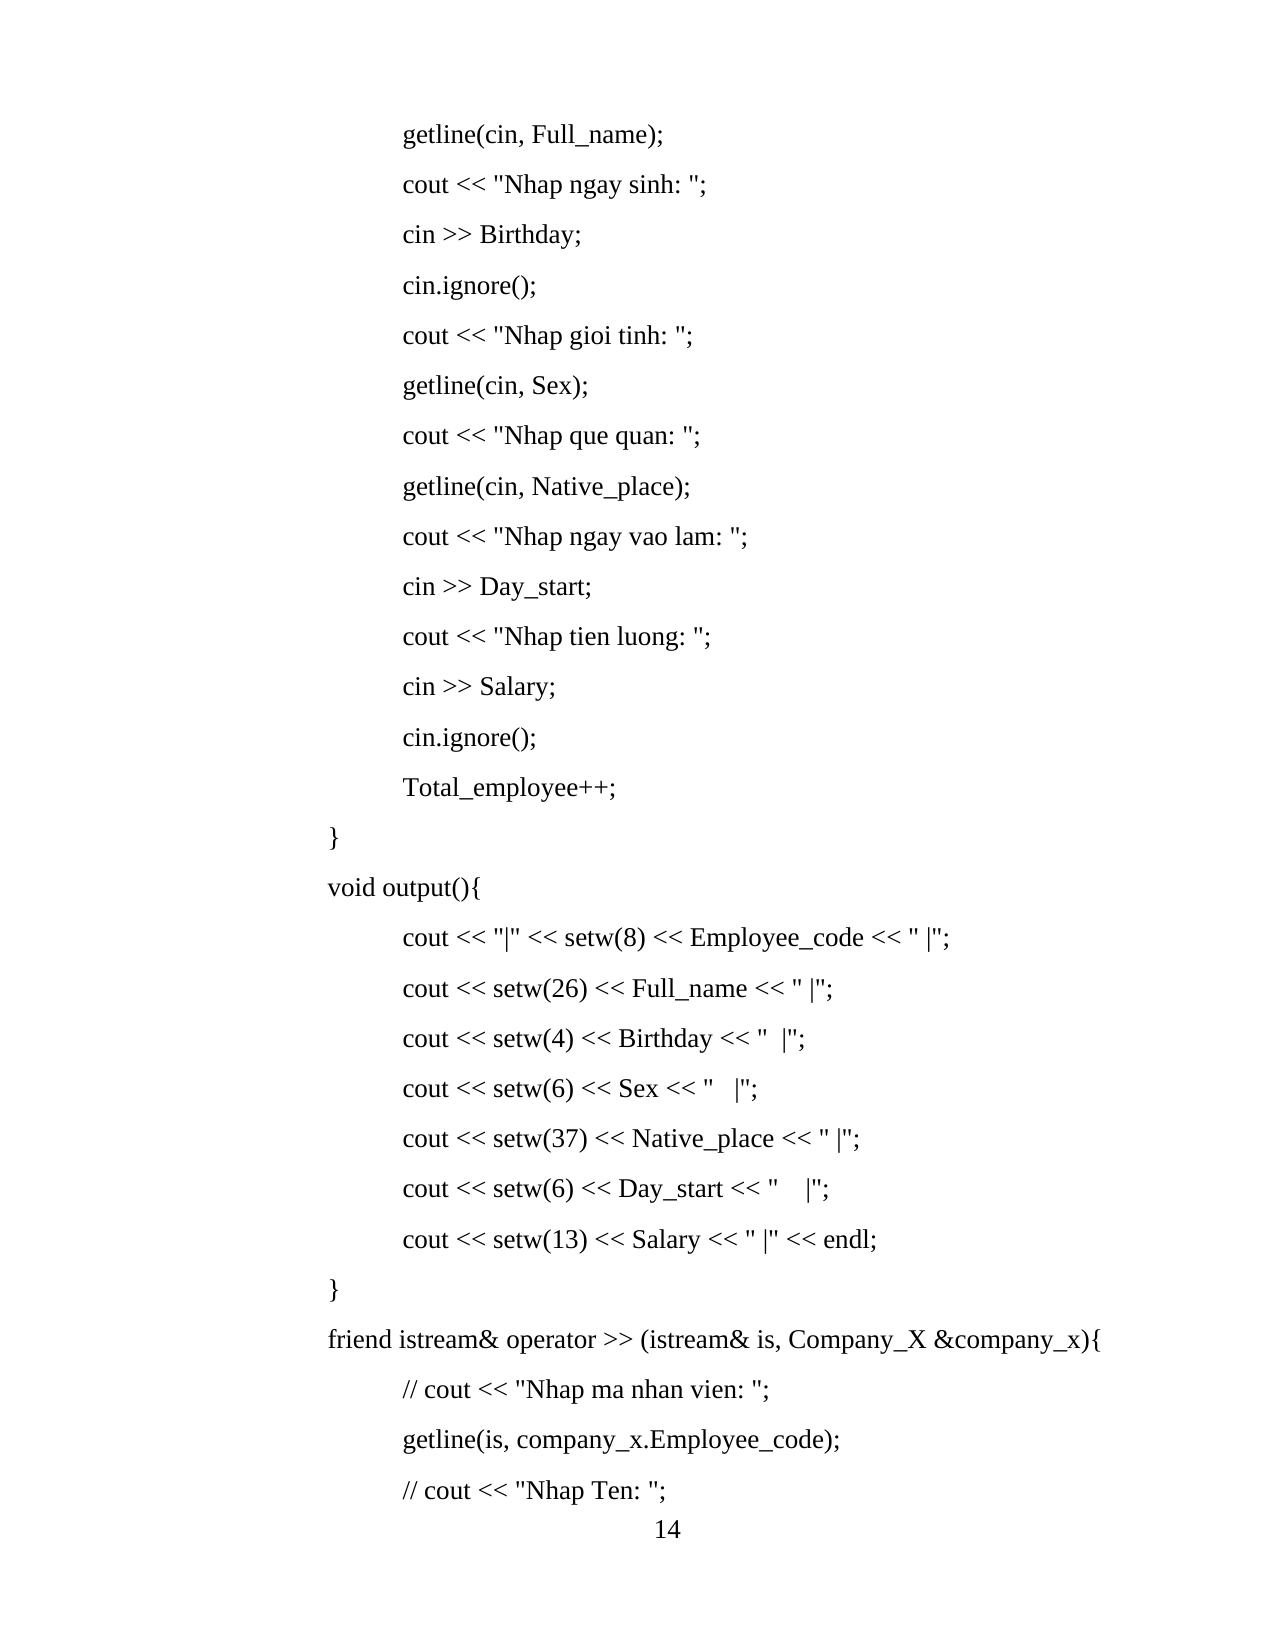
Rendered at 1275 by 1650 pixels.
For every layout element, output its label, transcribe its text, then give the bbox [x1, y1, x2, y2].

text getline(cin, Full_name); [177, 118, 1157, 149]
text cout << "Nhap ngay vao lam: "; [177, 520, 1157, 551]
text cin.ignore(); [177, 721, 1157, 752]
text cout << setw(13) << Salary << " |" << endl; [177, 1223, 1157, 1254]
text cin >> Salary; [177, 670, 1157, 702]
text cin >> Birthday; [177, 218, 1157, 250]
text void output(){ [177, 871, 1157, 902]
text cout << setw(6) << Day_start << " |"; [177, 1172, 1157, 1204]
text cout << setw(37) << Native_place << " |"; [177, 1122, 1157, 1153]
text cout << "|" << setw(8) << Employee_code << " |"; [177, 921, 1157, 953]
text cin.ignore(); [177, 269, 1157, 300]
text // cout << "Nhap Ten: "; [177, 1474, 1157, 1505]
text } [177, 821, 1157, 852]
text cout << setw(6) << Sex << " |"; [177, 1072, 1157, 1103]
text cout << "Nhap que quan: "; [177, 419, 1157, 451]
text cout << "Nhap gioi tinh: "; [177, 319, 1157, 350]
text cin >> Day_start; [177, 570, 1157, 601]
text cout << "Nhap ngay sinh: "; [177, 168, 1157, 199]
text cout << setw(26) << Full_name << " |"; [177, 972, 1157, 1003]
text getline(cin, Sex); [177, 369, 1157, 400]
text // cout << "Nhap ma nhan vien: "; [177, 1373, 1157, 1404]
text } [177, 1273, 1157, 1304]
text cout << setw(4) << Birthday << " |"; [177, 1022, 1157, 1053]
text getline(is, company_x.Employee_code); [177, 1423, 1157, 1455]
text Total_employee++; [177, 771, 1157, 802]
text friend istream& operator >> (istream& is, Company_X &company_x){ [177, 1323, 1157, 1354]
text cout << "Nhap tien luong: "; [177, 620, 1157, 651]
text getline(cin, Native_place); [177, 469, 1157, 501]
